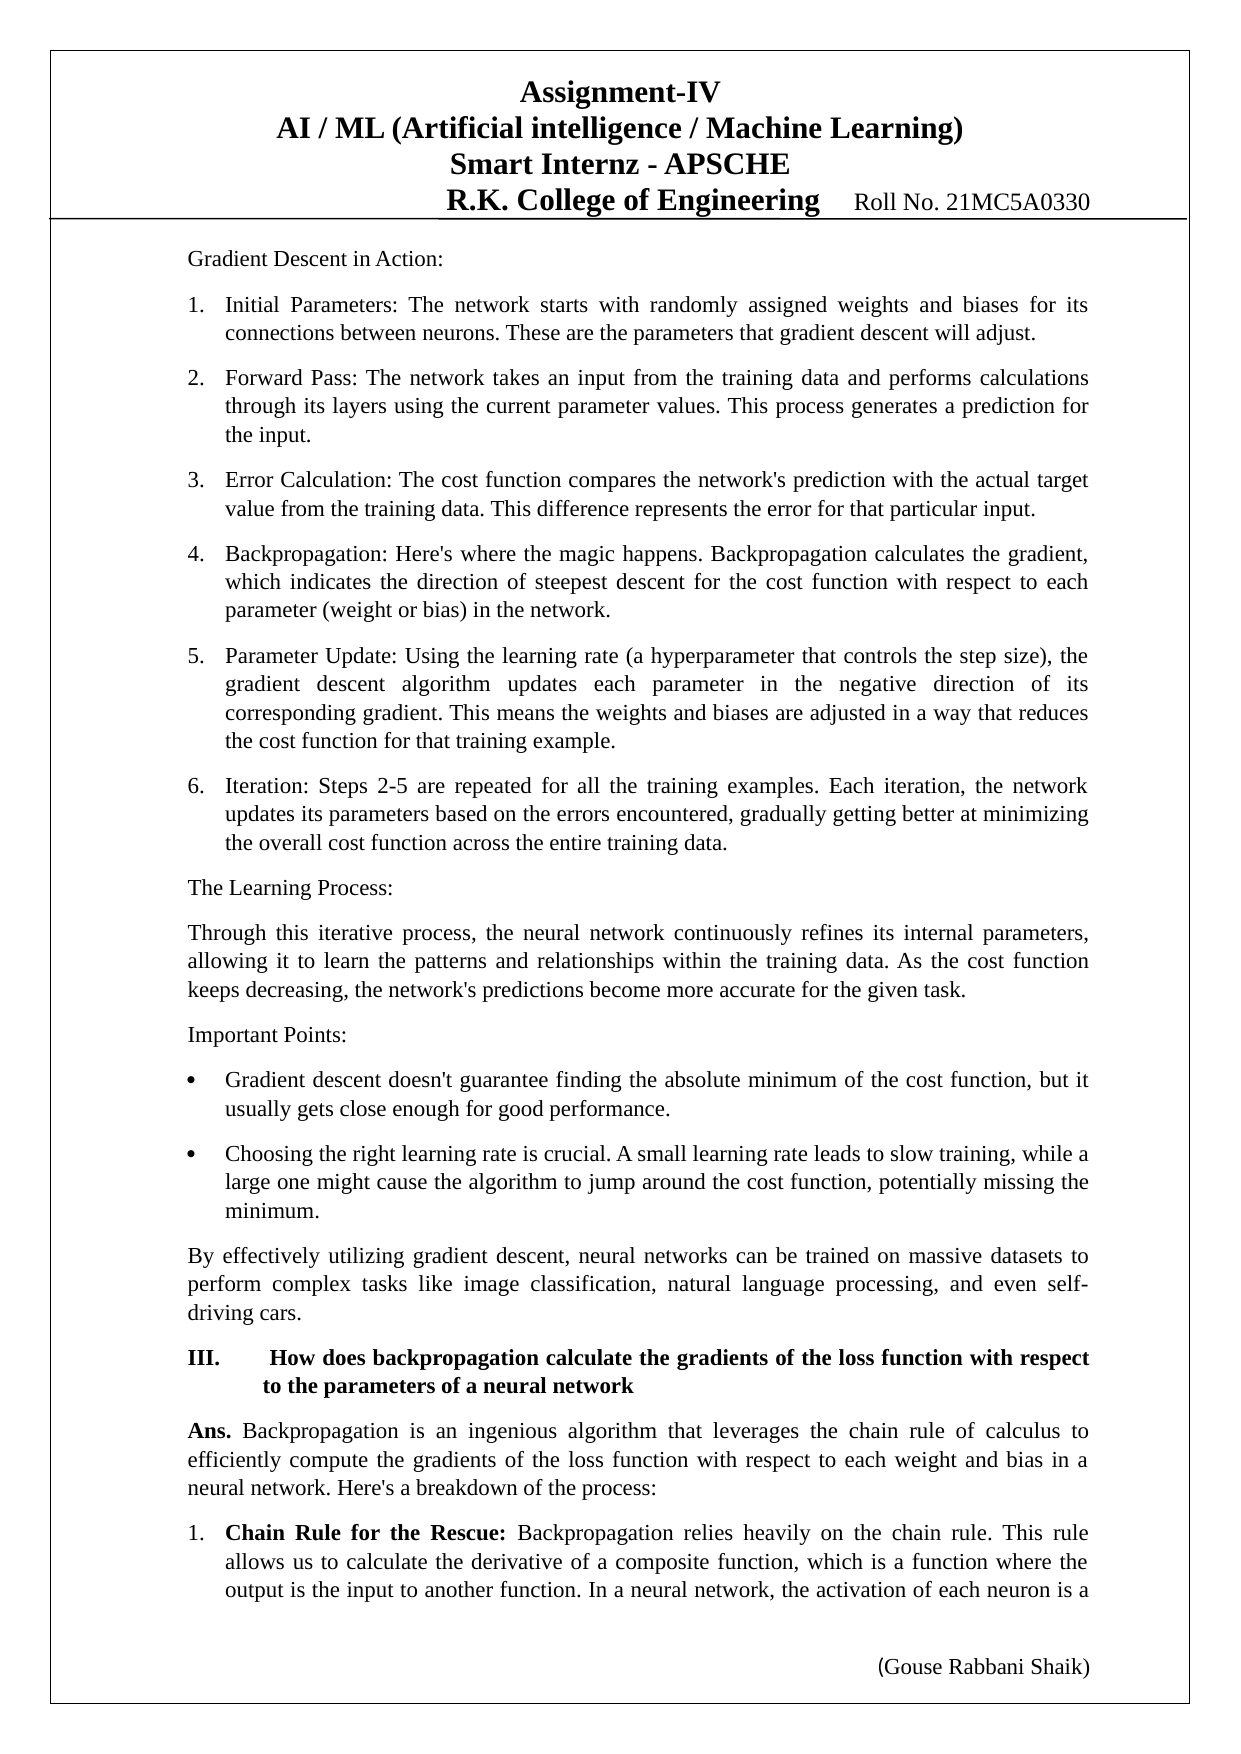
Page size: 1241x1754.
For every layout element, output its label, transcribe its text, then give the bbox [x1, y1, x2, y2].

list Parameter Update: Using the learning rate (a hyperparameter that controls the step size), the gradient descent algorithm updates each parameter in the negative direction of its corresponding gradient. This means the weights and biases are adjusted in a way that reduces the cost function for that training example. [187, 642, 1090, 753]
text Important Points: [187, 1021, 1090, 1047]
list Iteration: Steps 2-5 are repeated for all the training examples. Each iteration, the network updates its parameters based on the errors encountered, gradually getting better at minimizing the overall cost function across the entire training data. [187, 772, 1090, 855]
list Gradient descent doesn't guarantee finding the absolute minimum of the cost function, but it usually gets close enough for good performance. [187, 1066, 1090, 1121]
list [187, 1519, 1090, 1602]
list Initial Parameters: The network starts with randomly assigned weights and biases for its connections between neurons. These are the parameters that gradient descent will adjust. [187, 291, 1090, 345]
text Gradient Descent in Action: [187, 246, 1090, 272]
list Forward Pass: The network takes an input from the training data and performs calculations through its layers using the current parameter values. This process generates a prediction for the input. [187, 364, 1090, 447]
list Choosing the right learning rate is crucial. A small learning rate leads to slow training, while a large one might cause the algorithm to jump around the cost function, potentially missing the minimum. [187, 1140, 1090, 1223]
text The Learning Process: [187, 874, 1090, 900]
text Through this iterative process, the neural network continuously refines its internal parameters, allowing it to learn the patterns and relationships within the training data. As the cost function keeps decreasing, the network's predictions become more accurate for the given task. [187, 919, 1090, 1002]
text Ans. Backpropagation is an ingenious algorithm that leverages the chain rule of calculus to efficiently compute the gradients of the loss function with respect to each weight and bias in a neural network. Here's a breakdown of the process: [187, 1417, 1090, 1501]
text By effectively utilizing gradient descent, neural networks can be trained on massive datasets to perform complex tasks like image classification, natural language processing, and even self-driving cars. [187, 1242, 1090, 1325]
list Error Calculation: The cost function compares the network's prediction with the actual target value from the training data. This difference represents the error for that particular input. [187, 466, 1090, 521]
list Backpropagation: Here's where the magic happens. Backpropagation calculates the gradient, which indicates the direction of steepest descent for the cost function with respect to each parameter (weight or bias) in the network. [187, 540, 1090, 623]
list How does backpropagation calculate the gradients of the loss function with respect to the parameters of a neural network [187, 1344, 1090, 1398]
